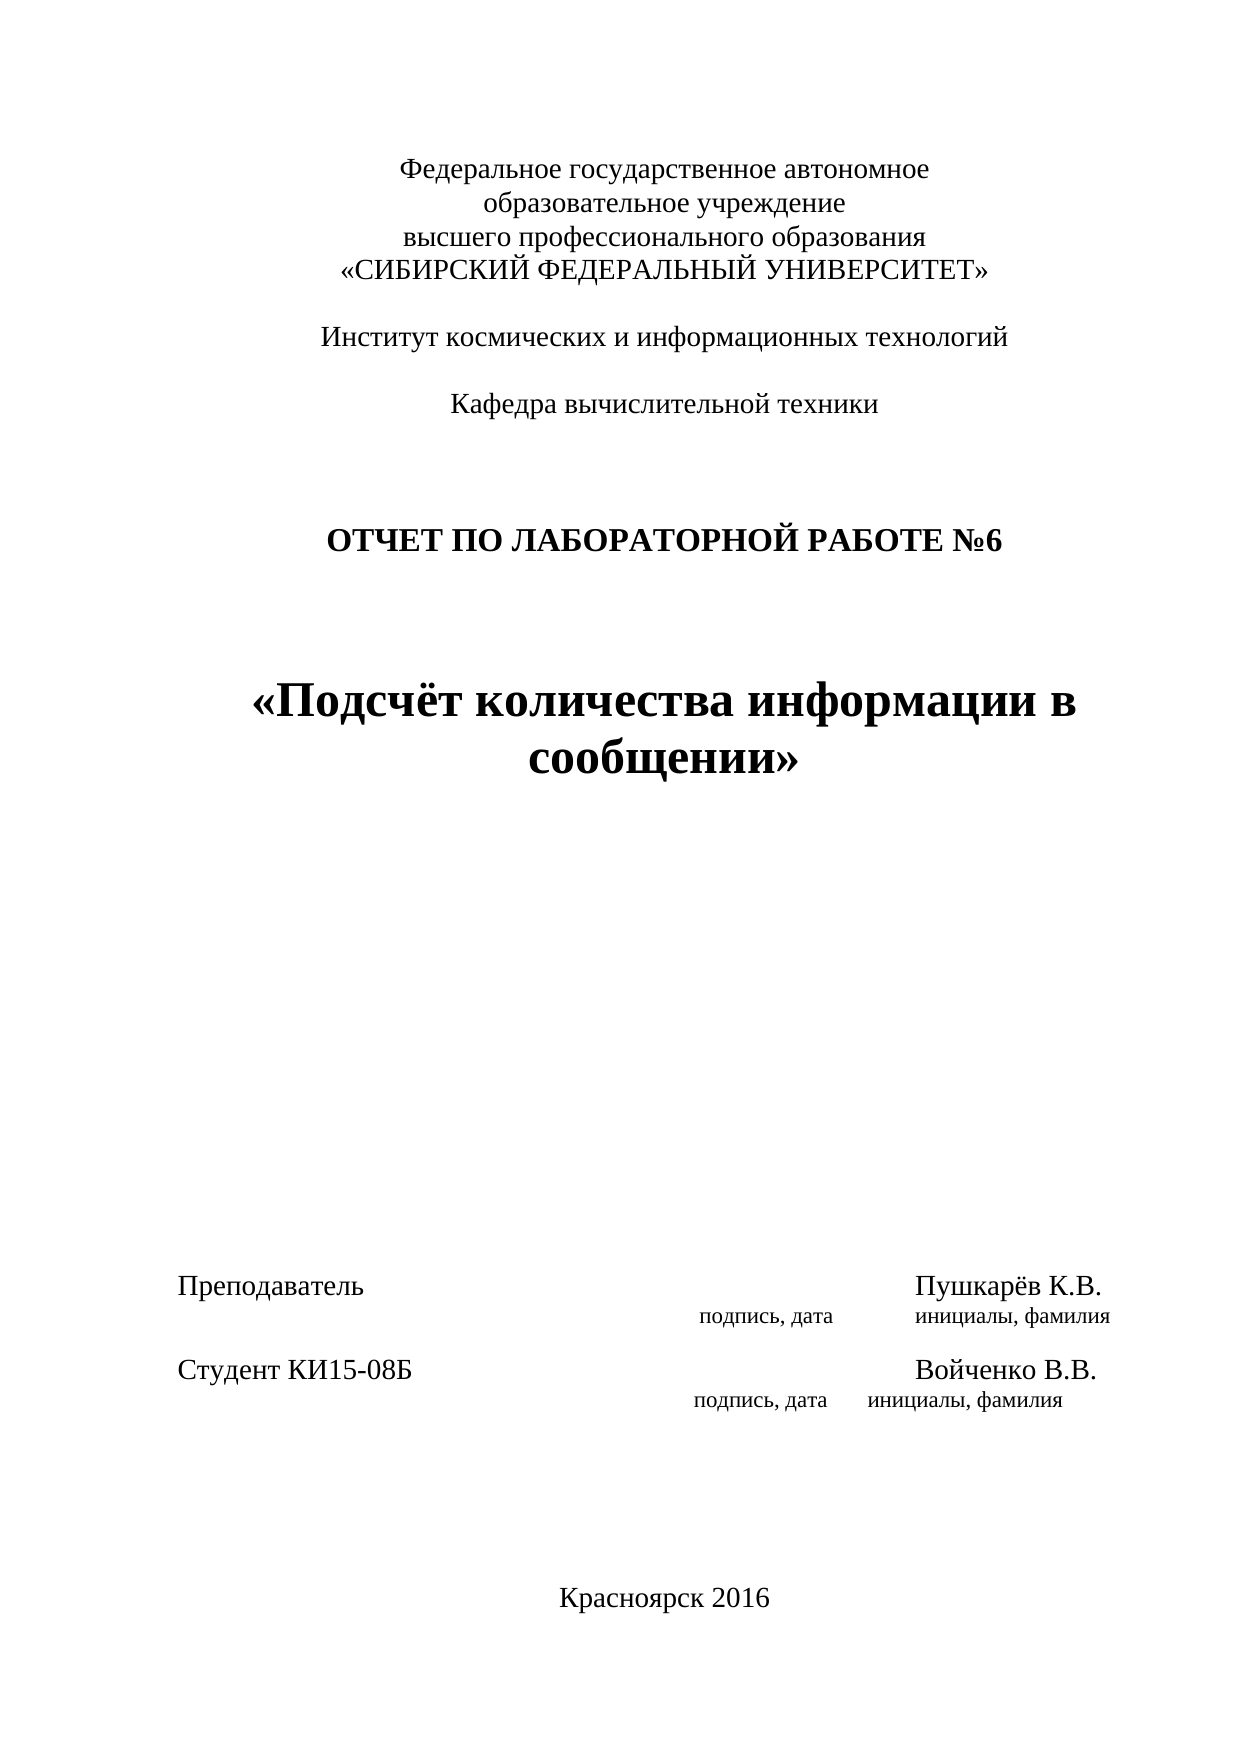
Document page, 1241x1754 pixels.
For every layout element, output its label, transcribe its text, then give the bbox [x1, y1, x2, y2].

text Институт космических и информационных технологий [177, 319, 1152, 353]
text ОТЧЕТ ПО ЛАБОРАТОРНОЙ РАБОТЕ №6 [177, 520, 1152, 558]
text «Подсчёт количества информации в сообщении» [177, 669, 1152, 784]
text Красноярск 2016 [177, 1580, 1152, 1614]
text подпись, дата инициалы, фамилия [177, 1386, 1152, 1412]
text Кафедра вычислительной техники [177, 386, 1152, 420]
text Преподаватель Пушкарёв К.В. [177, 1268, 1152, 1302]
text Федеральное государственное автономное [177, 152, 1152, 185]
text Студент КИ15-08Б Войченко В.В. [177, 1352, 1152, 1386]
text образовательное учреждение [177, 185, 1152, 219]
text подпись, дата инициалы, фамилия [398, 1302, 1152, 1328]
text «СИБИРСКИЙ ФЕДЕРАЛЬНЫЙ УНИВЕРСИТЕТ» [177, 252, 1152, 286]
text высшего профессионального образования [177, 219, 1152, 252]
